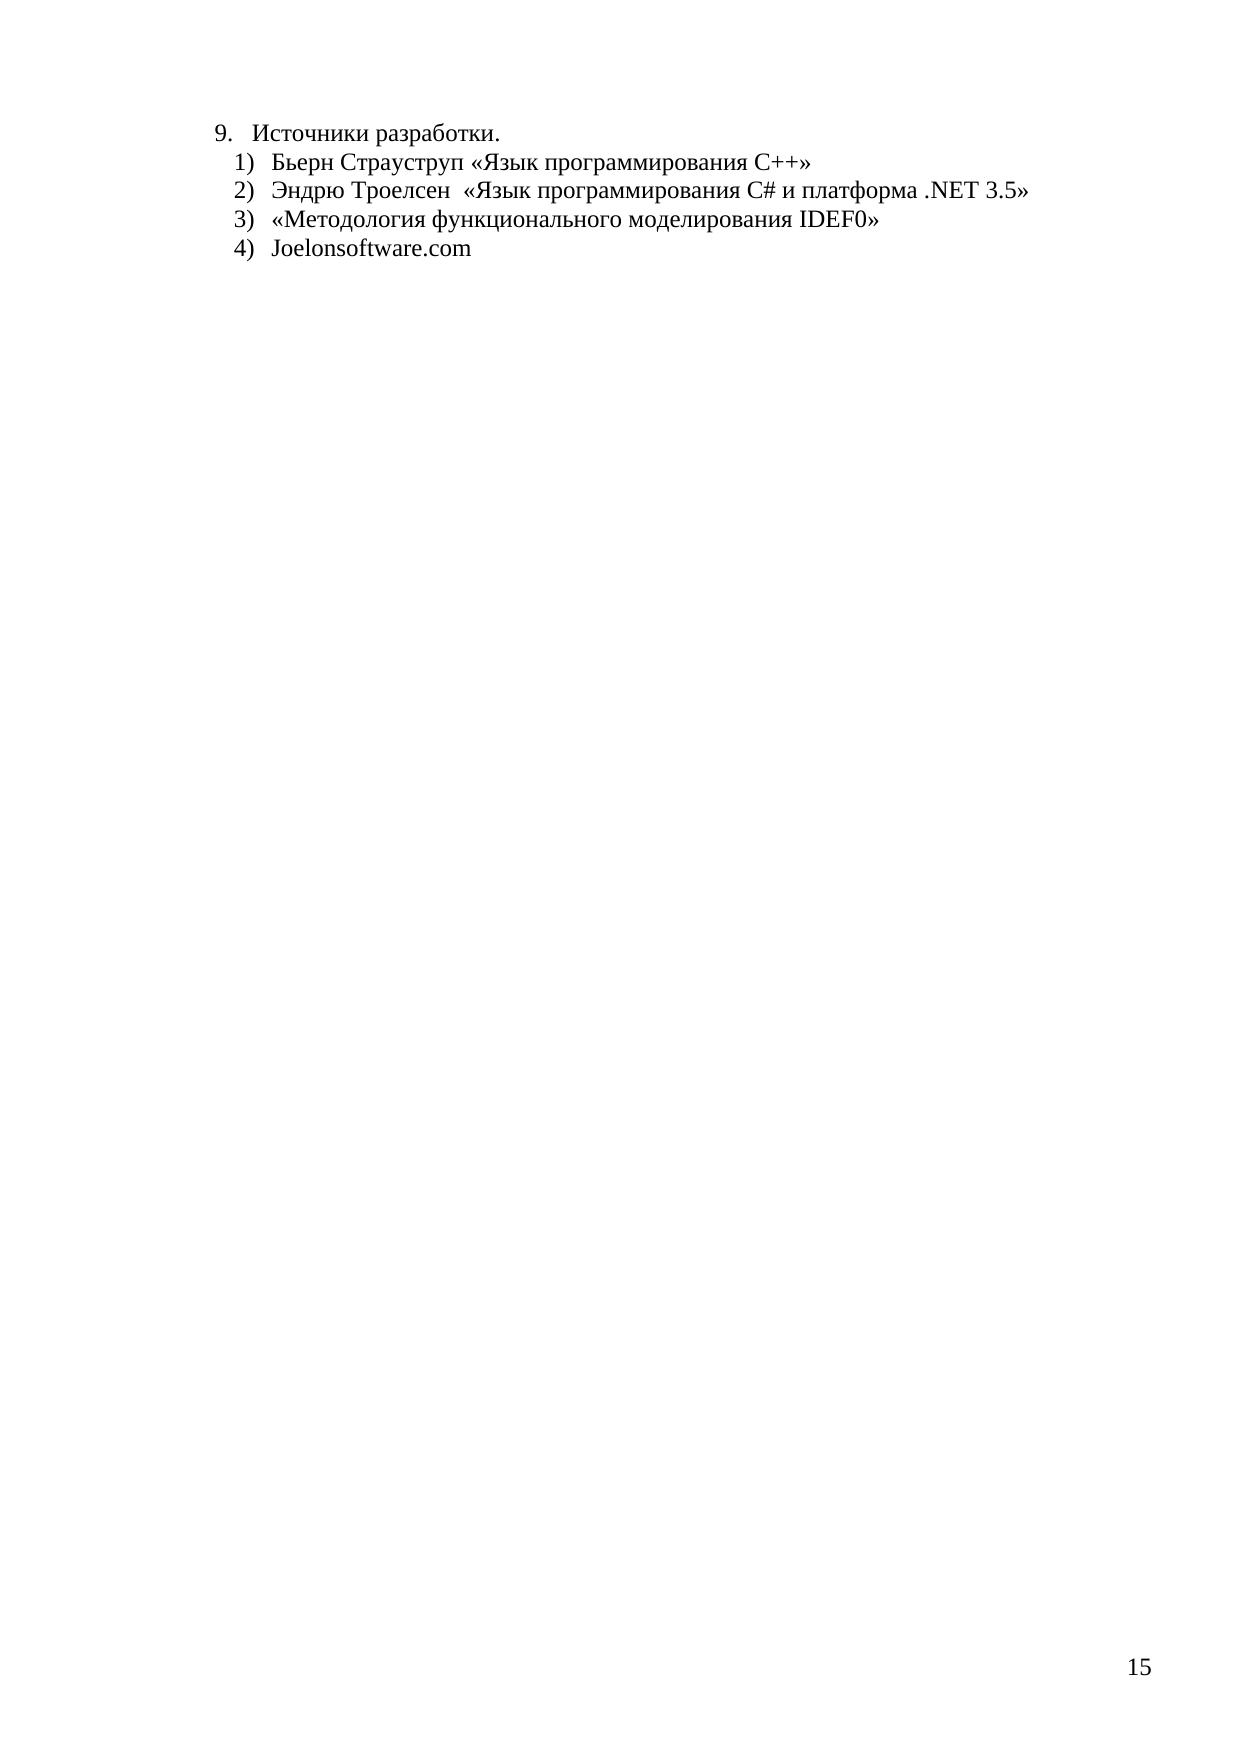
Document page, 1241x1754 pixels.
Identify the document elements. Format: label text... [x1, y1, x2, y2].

list Эндрю Троелсен «Язык программирования С# и платформа .NET 3.5» [233, 176, 1152, 204]
list Бьерн Страуструп «Язык программирования С++» [233, 147, 1152, 176]
list Joelonsoftware.com [233, 233, 1152, 262]
list Источники разработки. [214, 118, 1152, 147]
list «Методология функционального моделирования IDEF0» [233, 204, 1152, 233]
